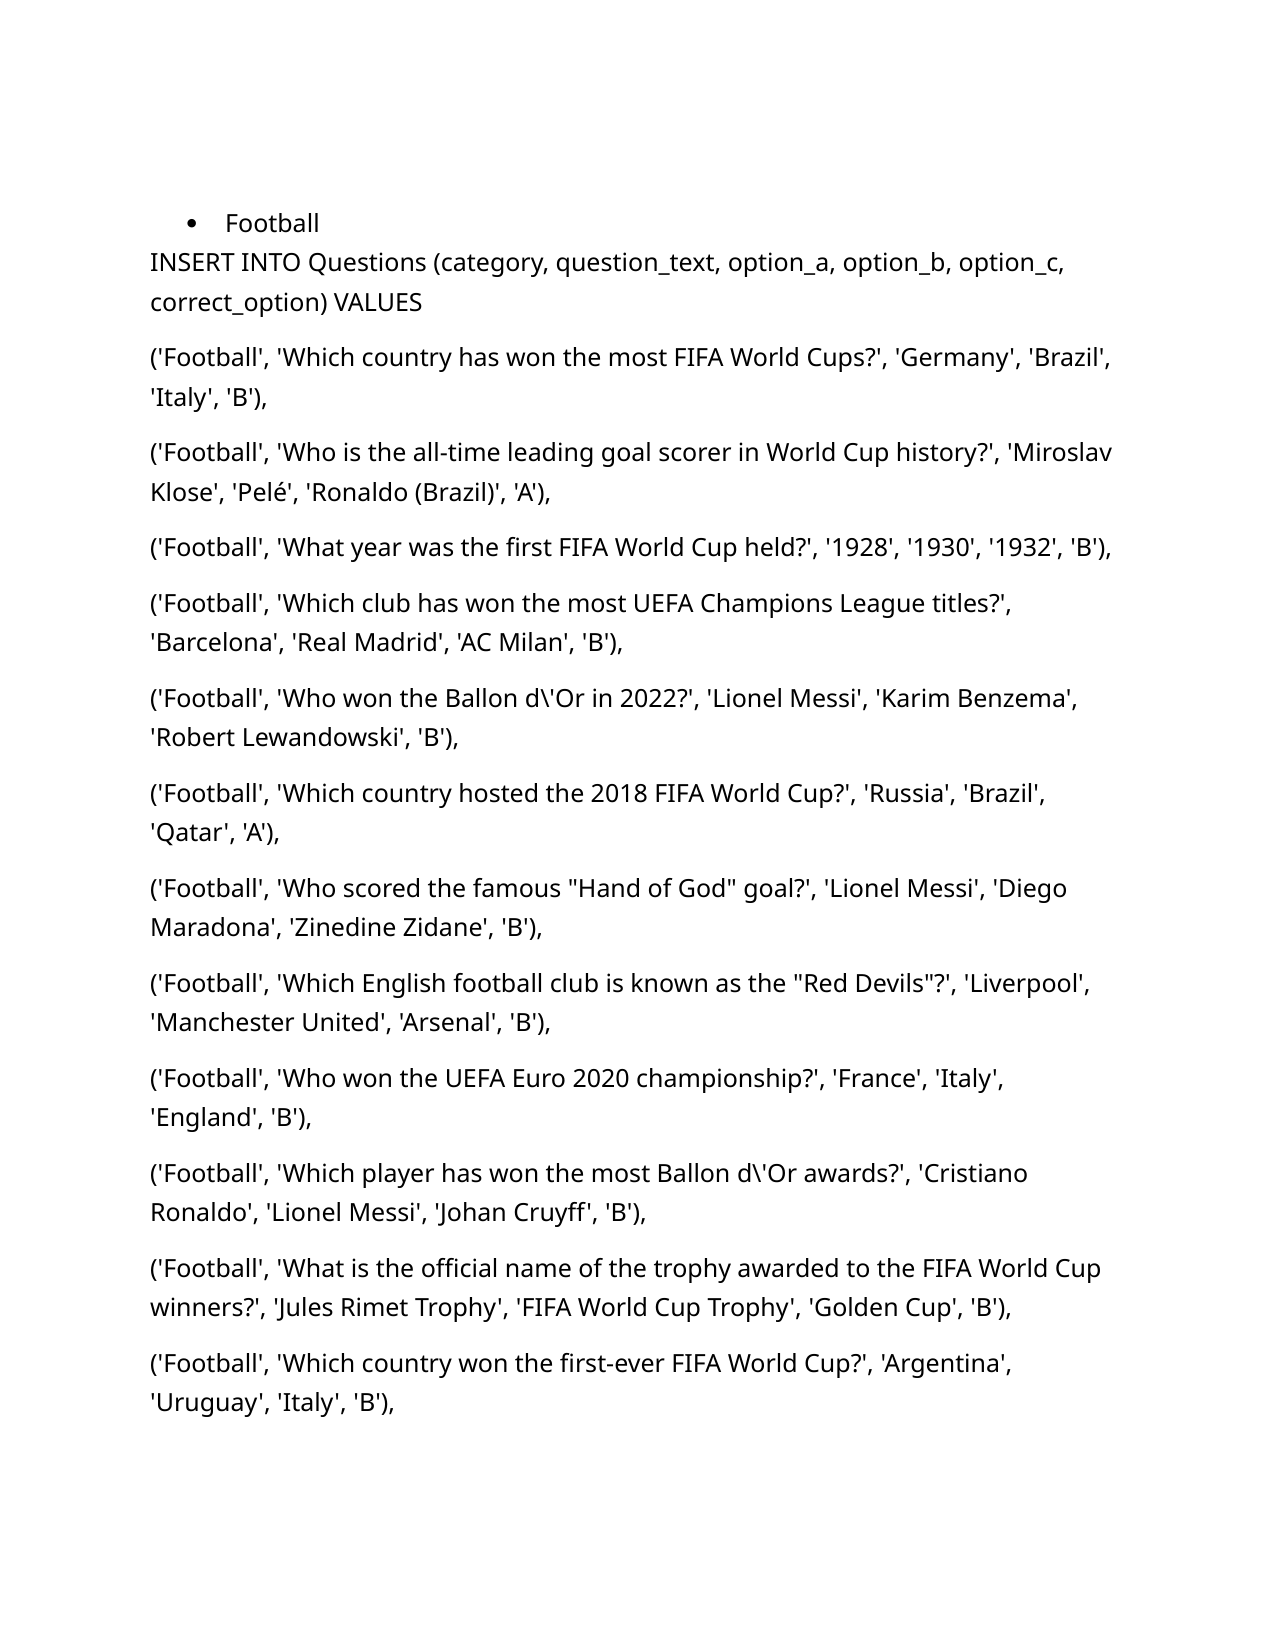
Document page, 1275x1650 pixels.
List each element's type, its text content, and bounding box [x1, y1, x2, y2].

text ('Football', 'Who won the UEFA Euro 2020 championship?', 'France', 'Italy', 'England', 'B'), [150, 1061, 1125, 1134]
text ('Football', 'Who scored the famous "Hand of God" goal?', 'Lionel Messi', 'Diego Maradona', 'Zinedine Zidane', 'B'), [150, 871, 1125, 944]
text INSERT INTO Questions (category, question_text, option_a, option_b, option_c, correct_option) VALUES [150, 245, 1125, 318]
text ('Football', 'Which club has won the most UEFA Champions League titles?', 'Barcelona', 'Real Madrid', 'AC Milan', 'B'), [150, 586, 1125, 659]
text ('Football', 'What year was the first FIFA World Cup held?', '1928', '1930', '1932', 'B'), [150, 530, 1125, 564]
text ('Football', 'Who won the Ballon d\'Or in 2022?', 'Lionel Messi', 'Karim Benzema', 'Robert Lewandowski', 'B'), [150, 681, 1125, 754]
text ('Football', 'Which player has won the most Ballon d\'Or awards?', 'Cristiano Ronaldo', 'Lionel Messi', 'Johan Cruyff', 'B'), [150, 1156, 1125, 1229]
text ('Football', 'Which country has won the most FIFA World Cups?', 'Germany', 'Brazil', 'Italy', 'B'), [150, 340, 1125, 413]
text ('Football', 'Who is the all-time leading goal scorer in World Cup history?', 'Miroslav Klose', 'Pelé', 'Ronaldo (Brazil)', 'A'), [150, 435, 1125, 508]
list Football [187, 206, 1125, 240]
text ('Football', 'What is the official name of the trophy awarded to the FIFA World Cup winners?', 'Jules Rimet Trophy', 'FIFA World Cup Trophy', 'Golden Cup', 'B'), [150, 1251, 1125, 1324]
text ('Football', 'Which English football club is known as the "Red Devils"?', 'Liverpool', 'Manchester United', 'Arsenal', 'B'), [150, 966, 1125, 1039]
text ('Football', 'Which country won the first-ever FIFA World Cup?', 'Argentina', 'Uruguay', 'Italy', 'B'), [150, 1346, 1125, 1419]
text ('Football', 'Which country hosted the 2018 FIFA World Cup?', 'Russia', 'Brazil', 'Qatar', 'A'), [150, 776, 1125, 849]
